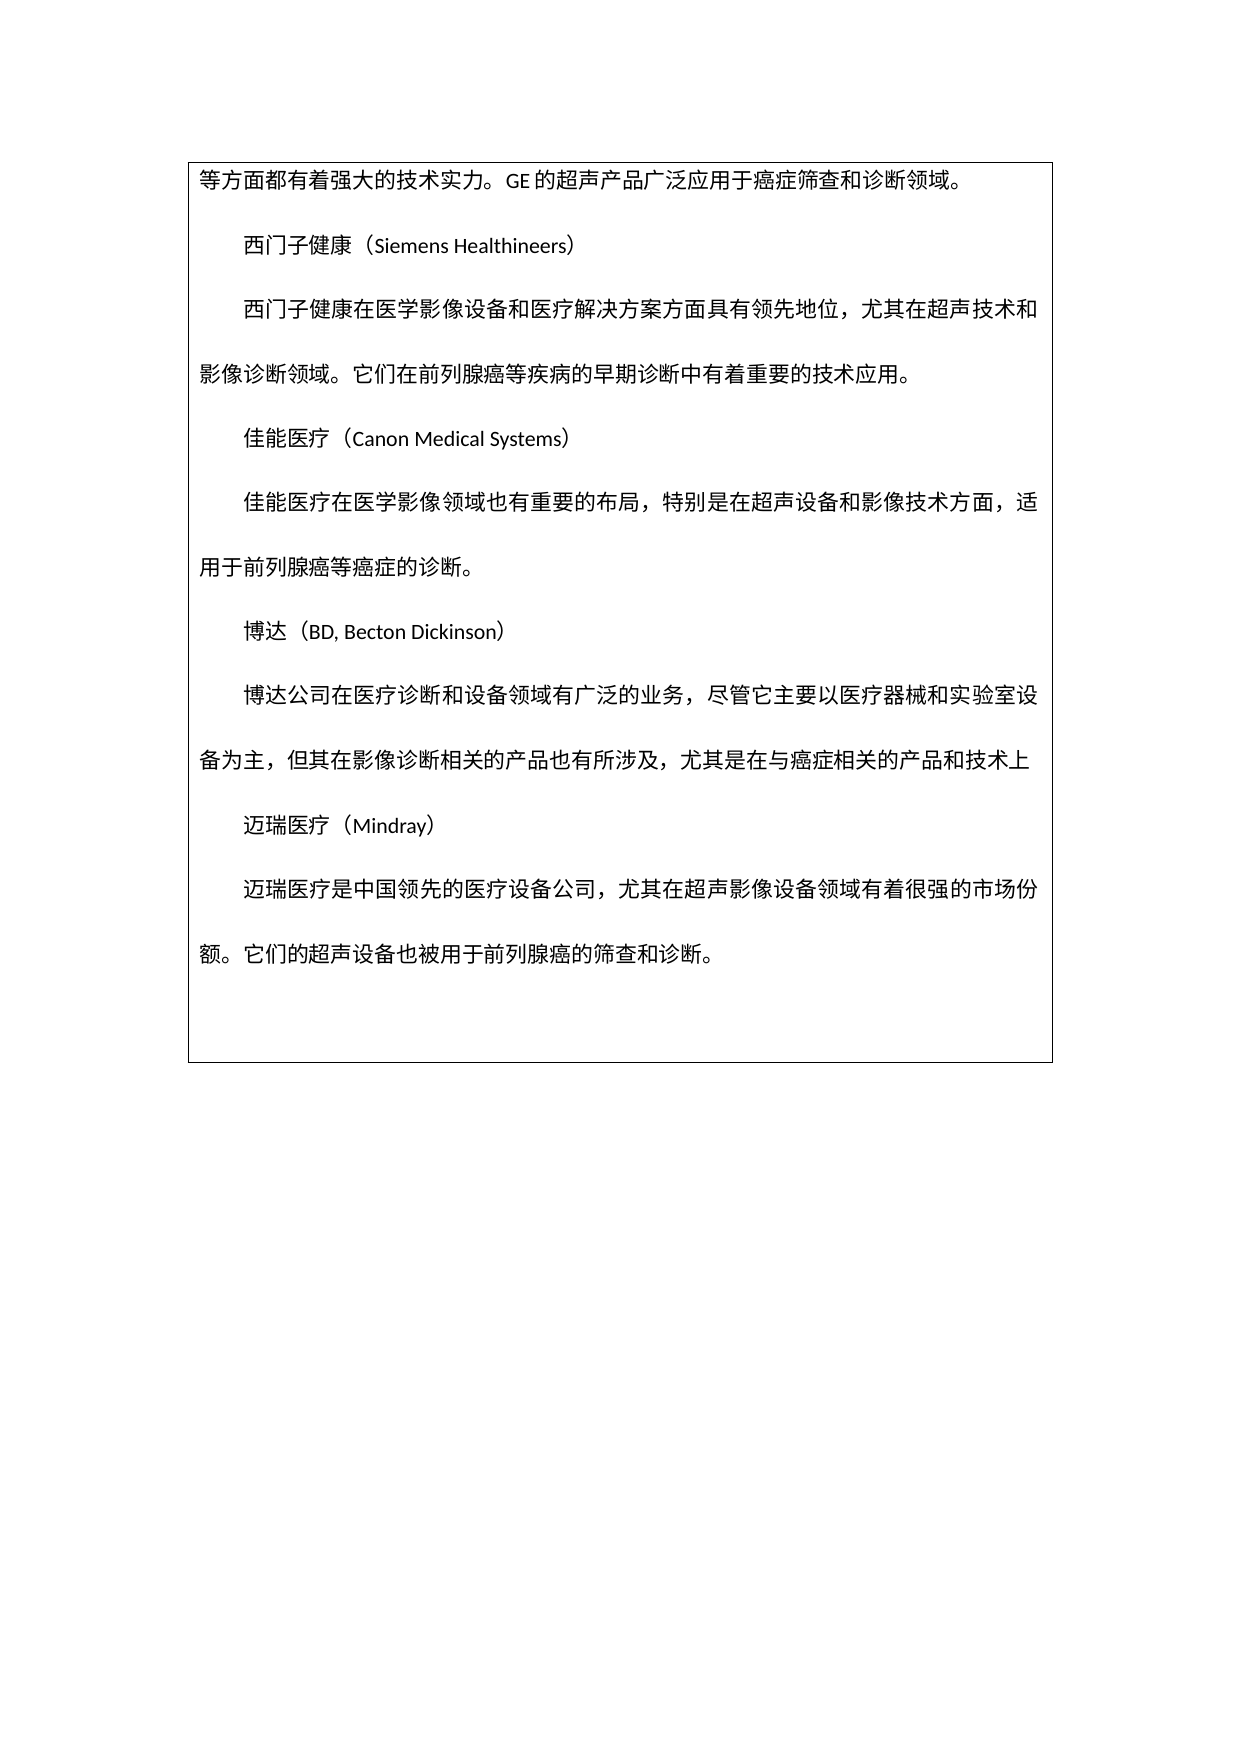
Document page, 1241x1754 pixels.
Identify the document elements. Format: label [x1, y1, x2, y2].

table_cell [189, 163, 1052, 1062]
